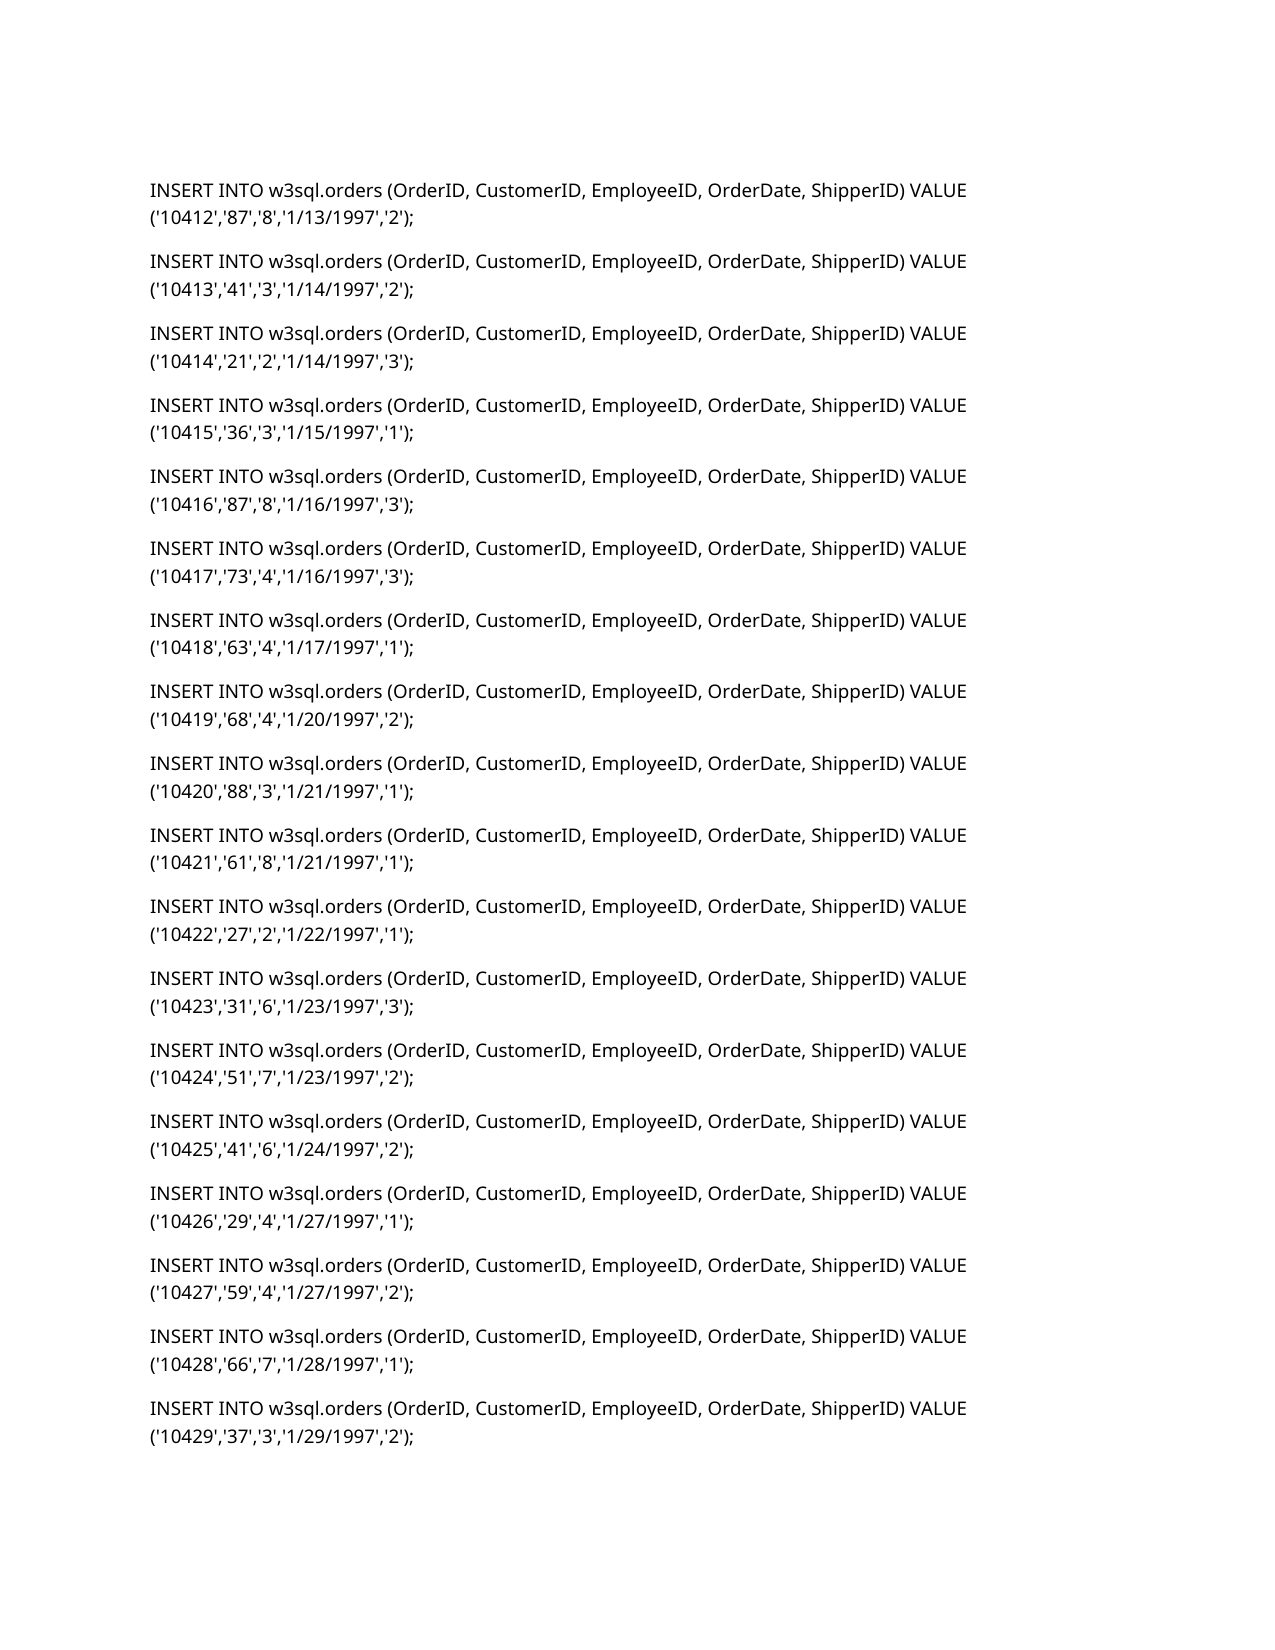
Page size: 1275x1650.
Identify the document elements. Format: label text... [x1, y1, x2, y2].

text INSERT INTO w3sql.orders (OrderID, CustomerID, EmployeeID, OrderDate, ShipperID) VALUE ('10425','41','6','1/24/1997','2'); [150, 1109, 1125, 1162]
text INSERT INTO w3sql.orders (OrderID, CustomerID, EmployeeID, OrderDate, ShipperID) VALUE ('10414','21','2','1/14/1997','3'); [150, 321, 1125, 373]
text INSERT INTO w3sql.orders (OrderID, CustomerID, EmployeeID, OrderDate, ShipperID) VALUE ('10426','29','4','1/27/1997','1'); [150, 1181, 1125, 1233]
text INSERT INTO w3sql.orders (OrderID, CustomerID, EmployeeID, OrderDate, ShipperID) VALUE ('10422','27','2','1/22/1997','1'); [150, 894, 1125, 947]
text INSERT INTO w3sql.orders (OrderID, CustomerID, EmployeeID, OrderDate, ShipperID) VALUE ('10428','66','7','1/28/1997','1'); [150, 1324, 1125, 1377]
text INSERT INTO w3sql.orders (OrderID, CustomerID, EmployeeID, OrderDate, ShipperID) VALUE ('10420','88','3','1/21/1997','1'); [150, 751, 1125, 803]
text INSERT INTO w3sql.orders (OrderID, CustomerID, EmployeeID, OrderDate, ShipperID) VALUE ('10421','61','8','1/21/1997','1'); [150, 822, 1125, 875]
text INSERT INTO w3sql.orders (OrderID, CustomerID, EmployeeID, OrderDate, ShipperID) VALUE ('10415','36','3','1/15/1997','1'); [150, 392, 1125, 445]
text INSERT INTO w3sql.orders (OrderID, CustomerID, EmployeeID, OrderDate, ShipperID) VALUE ('10417','73','4','1/16/1997','3'); [150, 536, 1125, 588]
text INSERT INTO w3sql.orders (OrderID, CustomerID, EmployeeID, OrderDate, ShipperID) VALUE ('10424','51','7','1/23/1997','2'); [150, 1037, 1125, 1090]
text INSERT INTO w3sql.orders (OrderID, CustomerID, EmployeeID, OrderDate, ShipperID) VALUE ('10416','87','8','1/16/1997','3'); [150, 464, 1125, 517]
text INSERT INTO w3sql.orders (OrderID, CustomerID, EmployeeID, OrderDate, ShipperID) VALUE ('10413','41','3','1/14/1997','2'); [150, 249, 1125, 302]
text INSERT INTO w3sql.orders (OrderID, CustomerID, EmployeeID, OrderDate, ShipperID) VALUE ('10412','87','8','1/13/1997','2'); [150, 177, 1125, 230]
text INSERT INTO w3sql.orders (OrderID, CustomerID, EmployeeID, OrderDate, ShipperID) VALUE ('10418','63','4','1/17/1997','1'); [150, 607, 1125, 660]
text INSERT INTO w3sql.orders (OrderID, CustomerID, EmployeeID, OrderDate, ShipperID) VALUE ('10427','59','4','1/27/1997','2'); [150, 1252, 1125, 1305]
text INSERT INTO w3sql.orders (OrderID, CustomerID, EmployeeID, OrderDate, ShipperID) VALUE ('10423','31','6','1/23/1997','3'); [150, 966, 1125, 1018]
text INSERT INTO w3sql.orders (OrderID, CustomerID, EmployeeID, OrderDate, ShipperID) VALUE ('10429','37','3','1/29/1997','2'); [150, 1396, 1125, 1448]
text INSERT INTO w3sql.orders (OrderID, CustomerID, EmployeeID, OrderDate, ShipperID) VALUE ('10419','68','4','1/20/1997','2'); [150, 679, 1125, 732]
